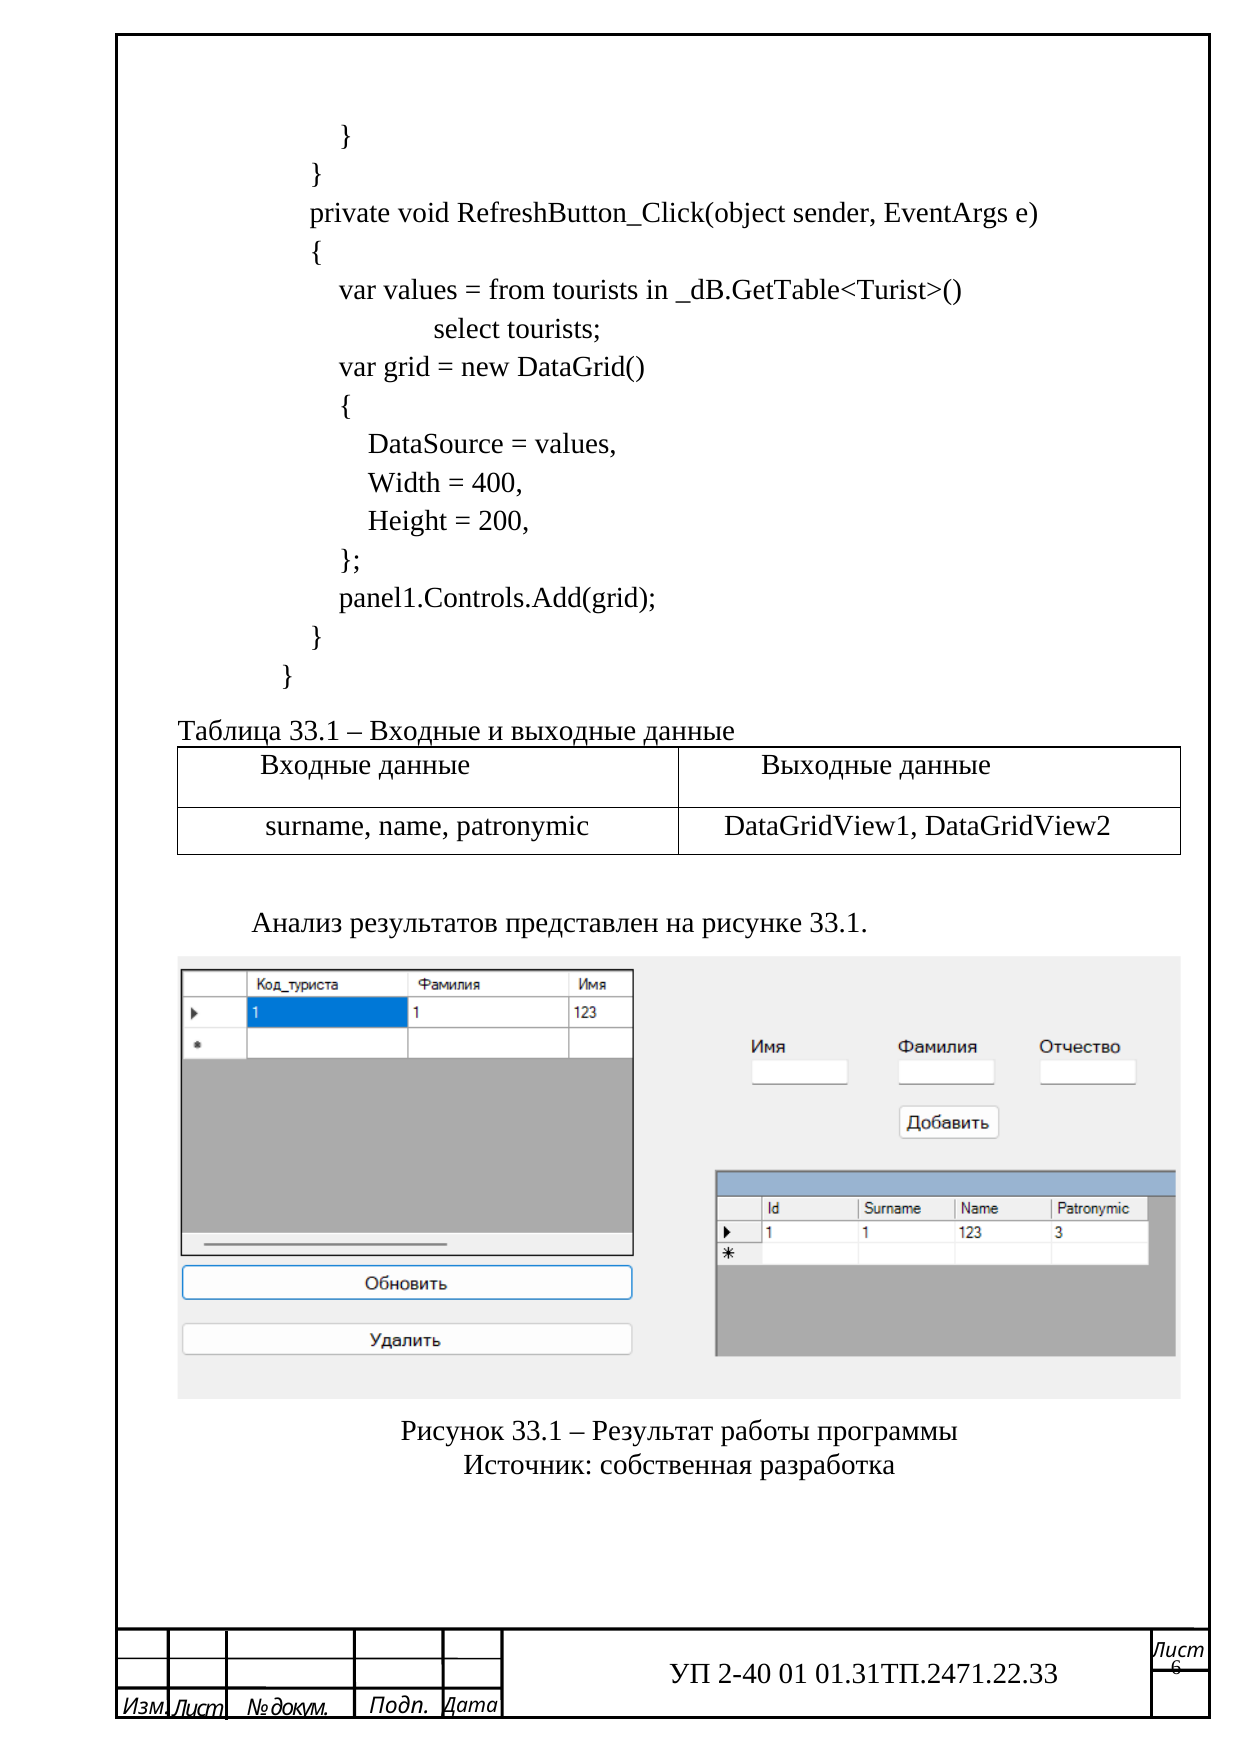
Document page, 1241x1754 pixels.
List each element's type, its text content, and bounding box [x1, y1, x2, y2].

table_cell surname, name, patronymic [178, 808, 678, 853]
text var values = from tourists in _dB.GetTable<Turist>() [177, 272, 1181, 306]
text DataSource = values, [177, 426, 1181, 460]
text Width = 400, [177, 465, 1181, 498]
text { [177, 388, 1181, 421]
text Height = 200, [177, 503, 1181, 537]
text select tourists; [177, 311, 1181, 344]
text } [177, 157, 1181, 190]
table_header Входные данные [178, 748, 678, 807]
text Анализ результатов представлен на рисунке 33.1. [177, 905, 1181, 938]
text Рисунок 33.1 – Результат работы программы [177, 1413, 1181, 1447]
table_cell DataGridView1, DataGridView2 [679, 808, 1180, 853]
text } [177, 118, 1181, 152]
text panel1.Controls.Add(grid); [177, 581, 1181, 614]
text Таблица 33.1 – Входные и выходные данные [177, 713, 1181, 746]
text Источник: собственная разработка [177, 1447, 1181, 1480]
picture [177, 955, 1181, 1399]
text }; [177, 542, 1181, 576]
text var grid = new DataGrid() [177, 349, 1181, 383]
table_header Выходные данные [679, 748, 1180, 807]
text } [177, 658, 1181, 691]
text { [177, 234, 1181, 267]
text } [177, 619, 1181, 653]
text private void RefreshButton_Click(object sender, EventArgs e) [177, 195, 1181, 229]
